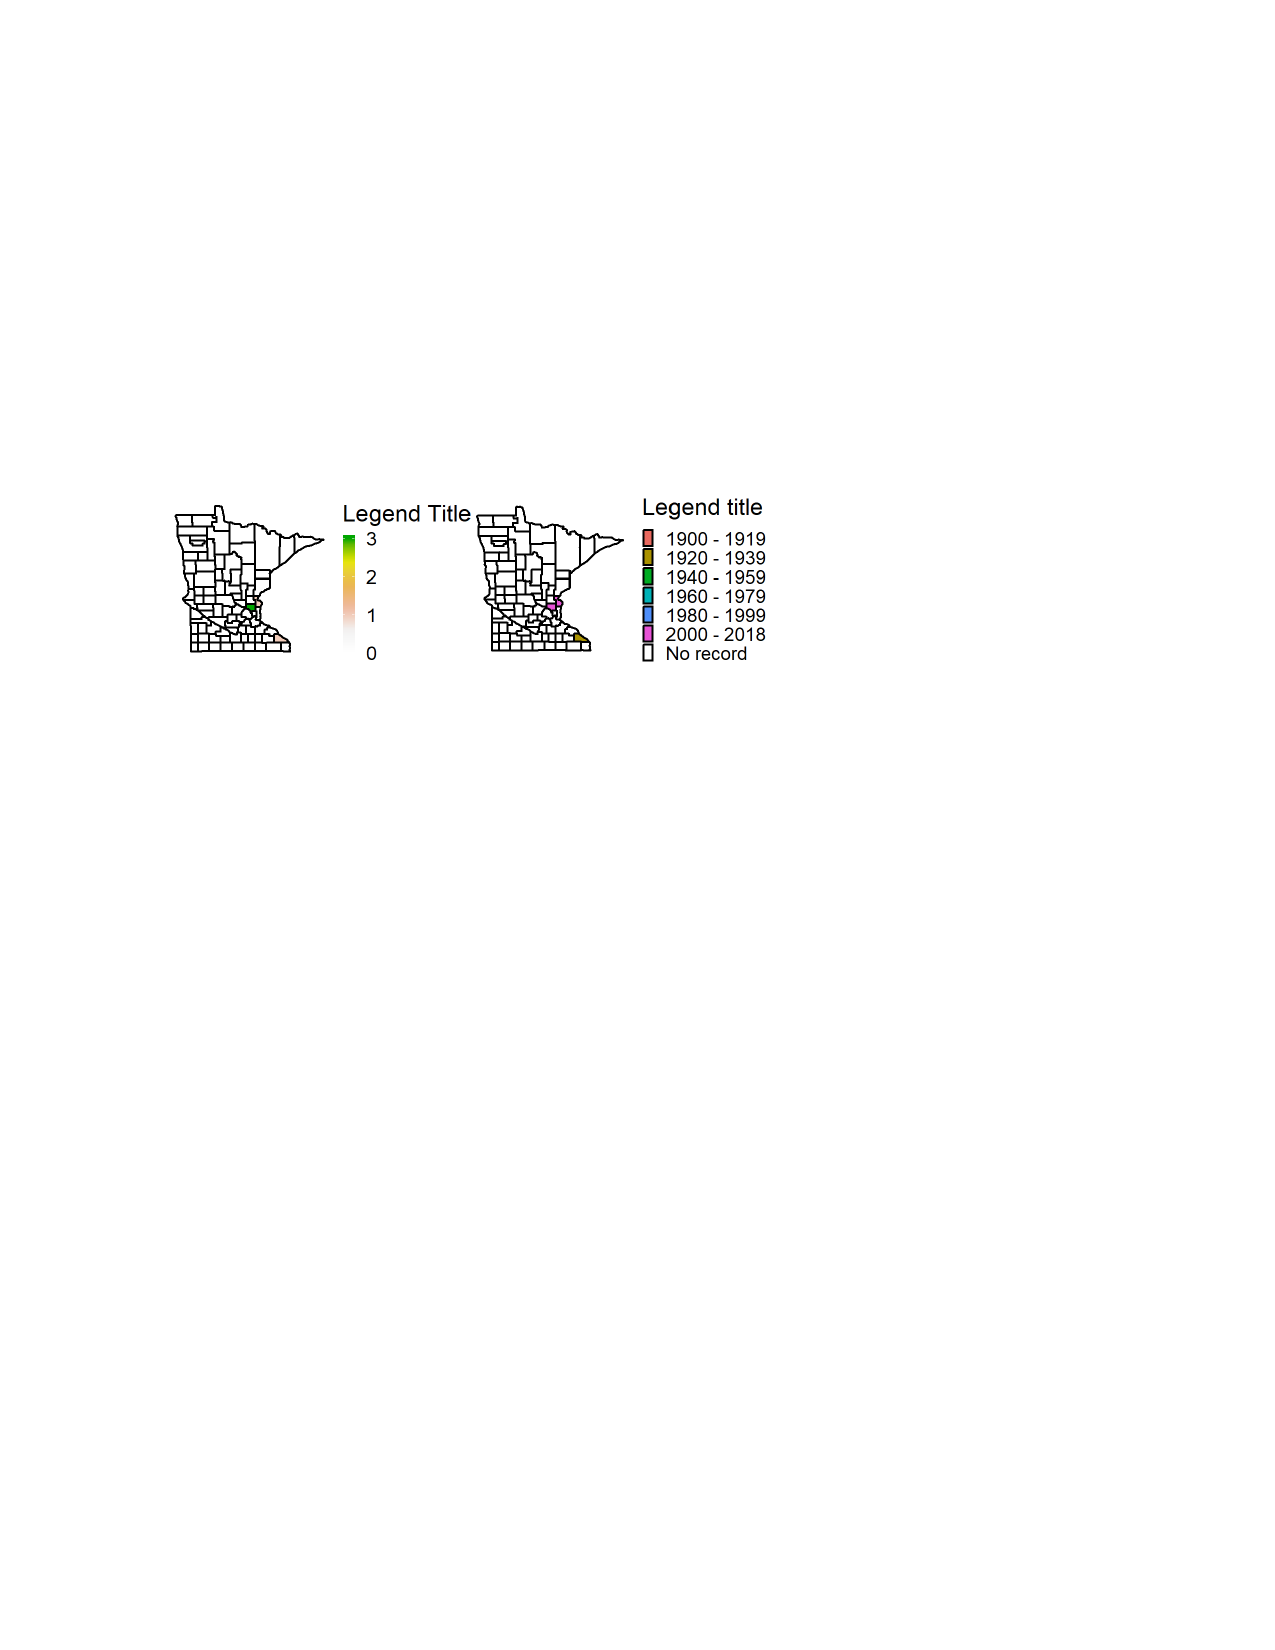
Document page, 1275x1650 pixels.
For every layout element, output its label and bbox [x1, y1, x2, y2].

picture [168, 150, 771, 1008]
